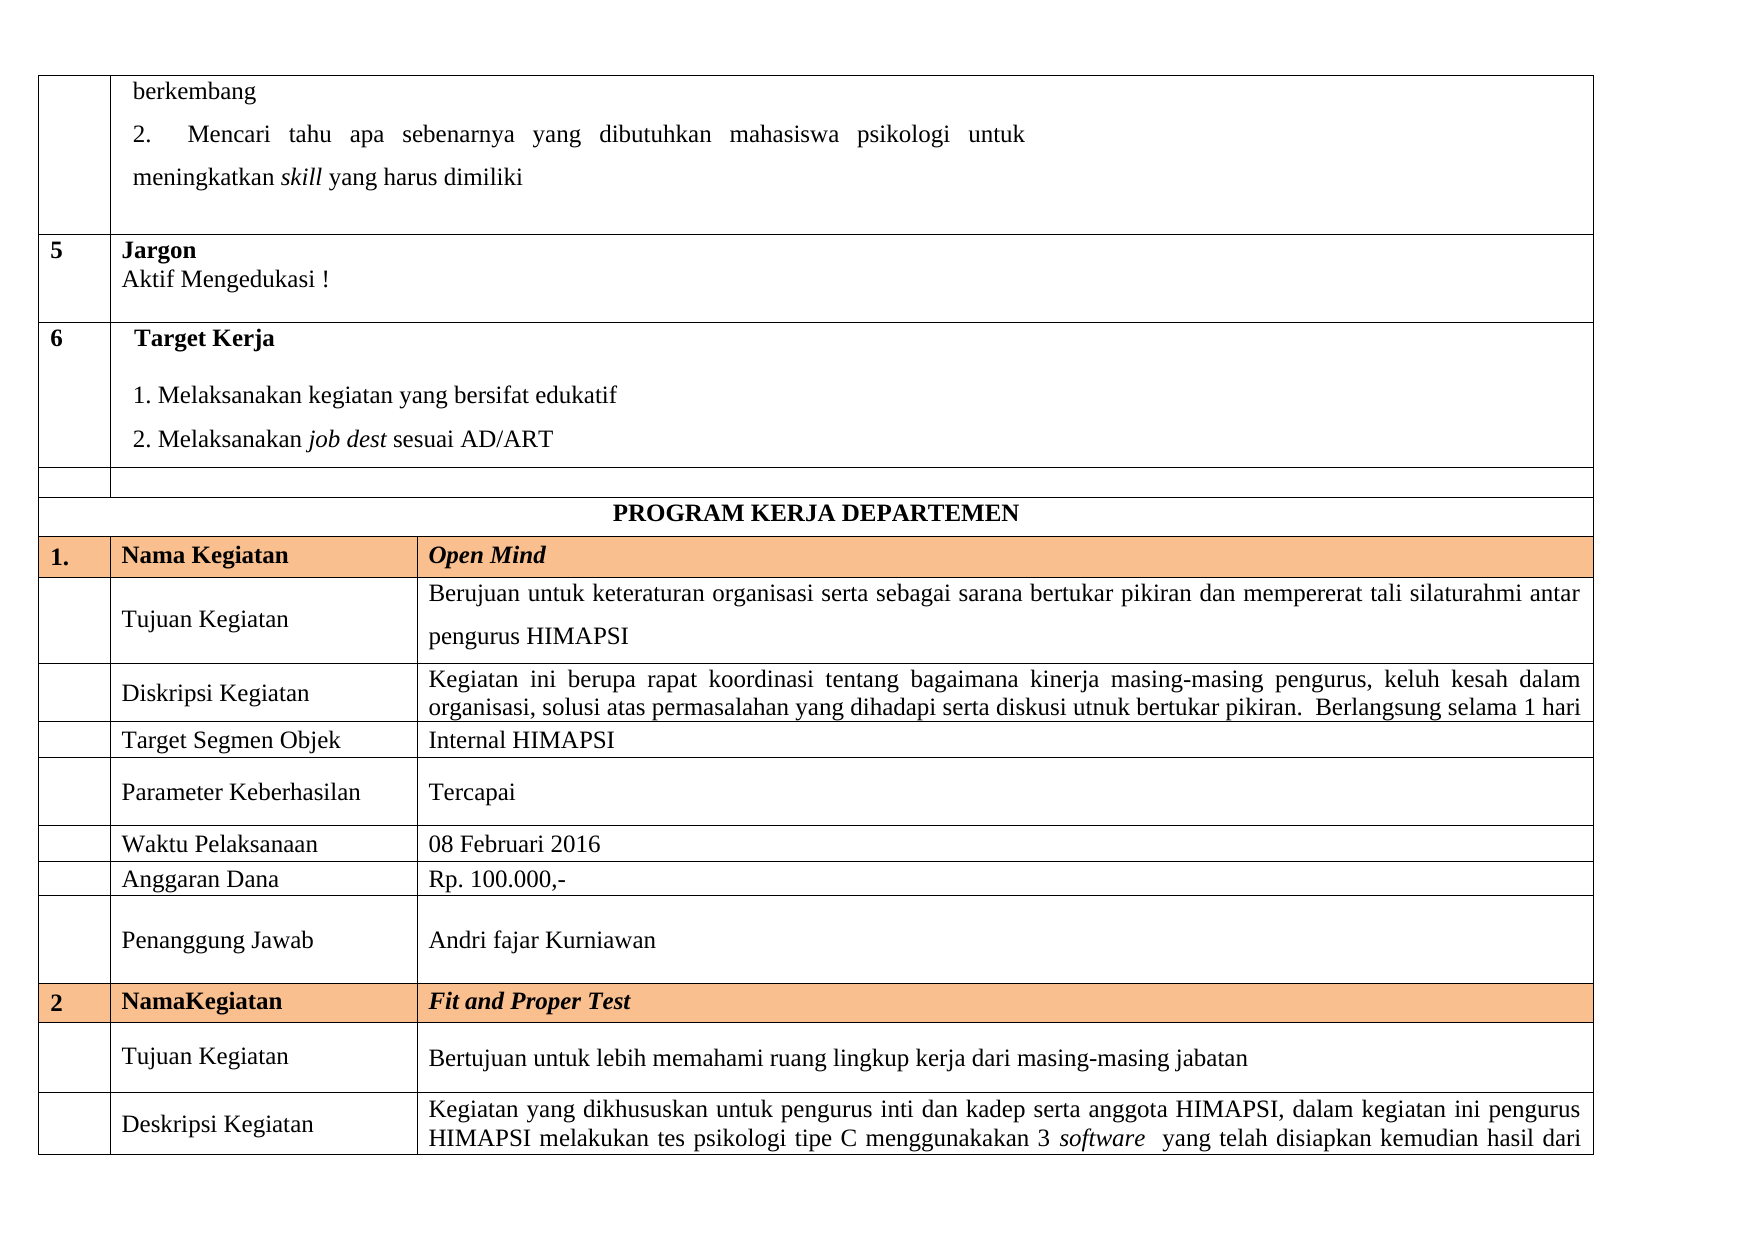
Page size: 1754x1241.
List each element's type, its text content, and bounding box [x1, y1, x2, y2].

table_cell Anggaran Dana [111, 862, 417, 895]
table_cell [39, 1023, 110, 1092]
table_cell 08 Februari 2016 [418, 826, 1593, 861]
table_cell 5 [39, 235, 110, 322]
table_cell [39, 1093, 110, 1153]
table_cell [39, 826, 110, 861]
table_cell Rp. 100.000,- [418, 862, 1593, 895]
table_cell Open Mind [418, 537, 1593, 577]
table_cell [39, 76, 110, 234]
table_cell Nama Kegiatan [111, 537, 417, 577]
table_cell [39, 664, 110, 721]
table_cell Waktu Pelaksanaan [111, 826, 417, 861]
table_cell Kegiatan ini berupa rapat koordinasi tentang bagaimana kinerja masing-masing pengurus, keluh kesah dalam organisasi, solusi atas permasalahan yang dihadapi serta diskusi utnuk bertukar pikiran. Berlangsung selama 1 hari [418, 664, 1593, 721]
table_cell [111, 468, 1593, 497]
table_cell PROGRAM KERJA DEPARTEMEN [39, 498, 1593, 536]
table_cell [39, 758, 110, 825]
table_cell 6 [39, 323, 110, 467]
table_cell Tujuan Kegiatan [111, 1023, 417, 1092]
table_cell Jargon Aktif Mengedukasi ! [111, 235, 1593, 322]
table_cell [418, 1093, 1593, 1153]
table_cell [39, 862, 110, 895]
table_cell [39, 896, 110, 983]
table_cell Internal HIMAPSI [418, 722, 1593, 757]
table_cell Parameter Keberhasilan [111, 758, 417, 825]
table_cell NamaKegiatan [111, 984, 417, 1022]
table_cell Berujuan untuk keteraturan organisasi serta sebagai sarana bertukar pikiran dan mempererat tali silaturahmi antar pengurus HIMAPSI [418, 578, 1593, 663]
table_cell [39, 722, 110, 757]
table_cell Tujuan Kegiatan [111, 578, 417, 663]
table_cell Diskripsi Kegiatan [111, 664, 417, 721]
table_cell Deskripsi Kegiatan [111, 1093, 417, 1153]
table_cell Target Kerja [111, 323, 1593, 467]
table_cell [39, 468, 110, 497]
table_cell Fit and Proper Test [418, 984, 1593, 1022]
table_cell [39, 578, 110, 663]
table_cell Tantangan [111, 76, 1593, 234]
table_cell Bertujuan untuk lebih memahami ruang lingkup kerja dari masing-masing jabatan [418, 1023, 1593, 1092]
table_cell Penanggung Jawab [111, 896, 417, 983]
table_cell 1. [39, 537, 110, 577]
table_cell Target Segmen Objek [111, 722, 417, 757]
table_cell 2 [39, 984, 110, 1022]
table_cell Tercapai [418, 758, 1593, 825]
table_cell Andri fajar Kurniawan [418, 896, 1593, 983]
